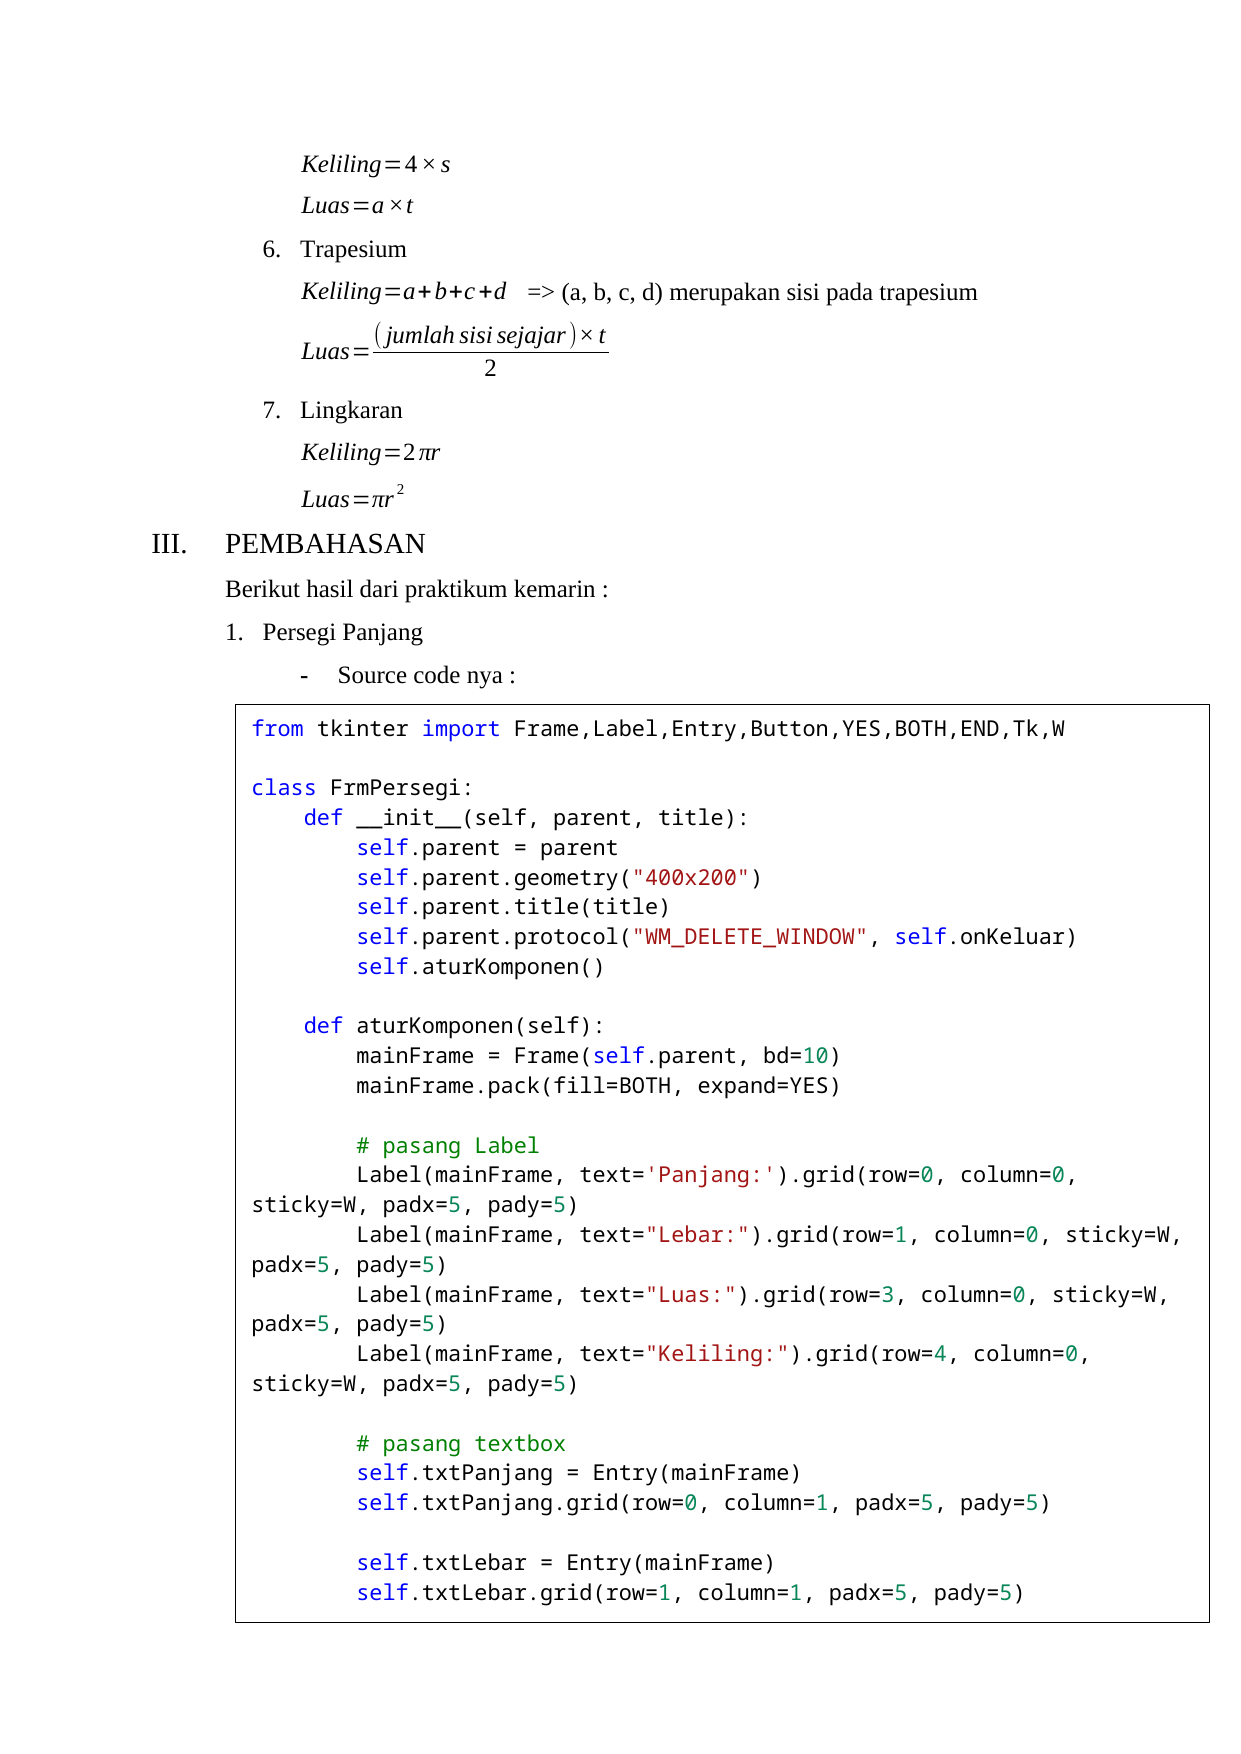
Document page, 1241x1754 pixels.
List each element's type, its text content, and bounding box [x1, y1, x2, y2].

list Persegi Panjang [225, 617, 1090, 646]
list PEMBAHASAN Berikut hasil dari praktikum kemarin : [187, 526, 1090, 602]
list Lingkaran [262, 396, 1090, 424]
list => (a, b, c, d) merupakan sisi pada trapesium [300, 277, 1090, 306]
list Source code nya : [300, 660, 1090, 689]
list Trapesium [262, 234, 1090, 263]
